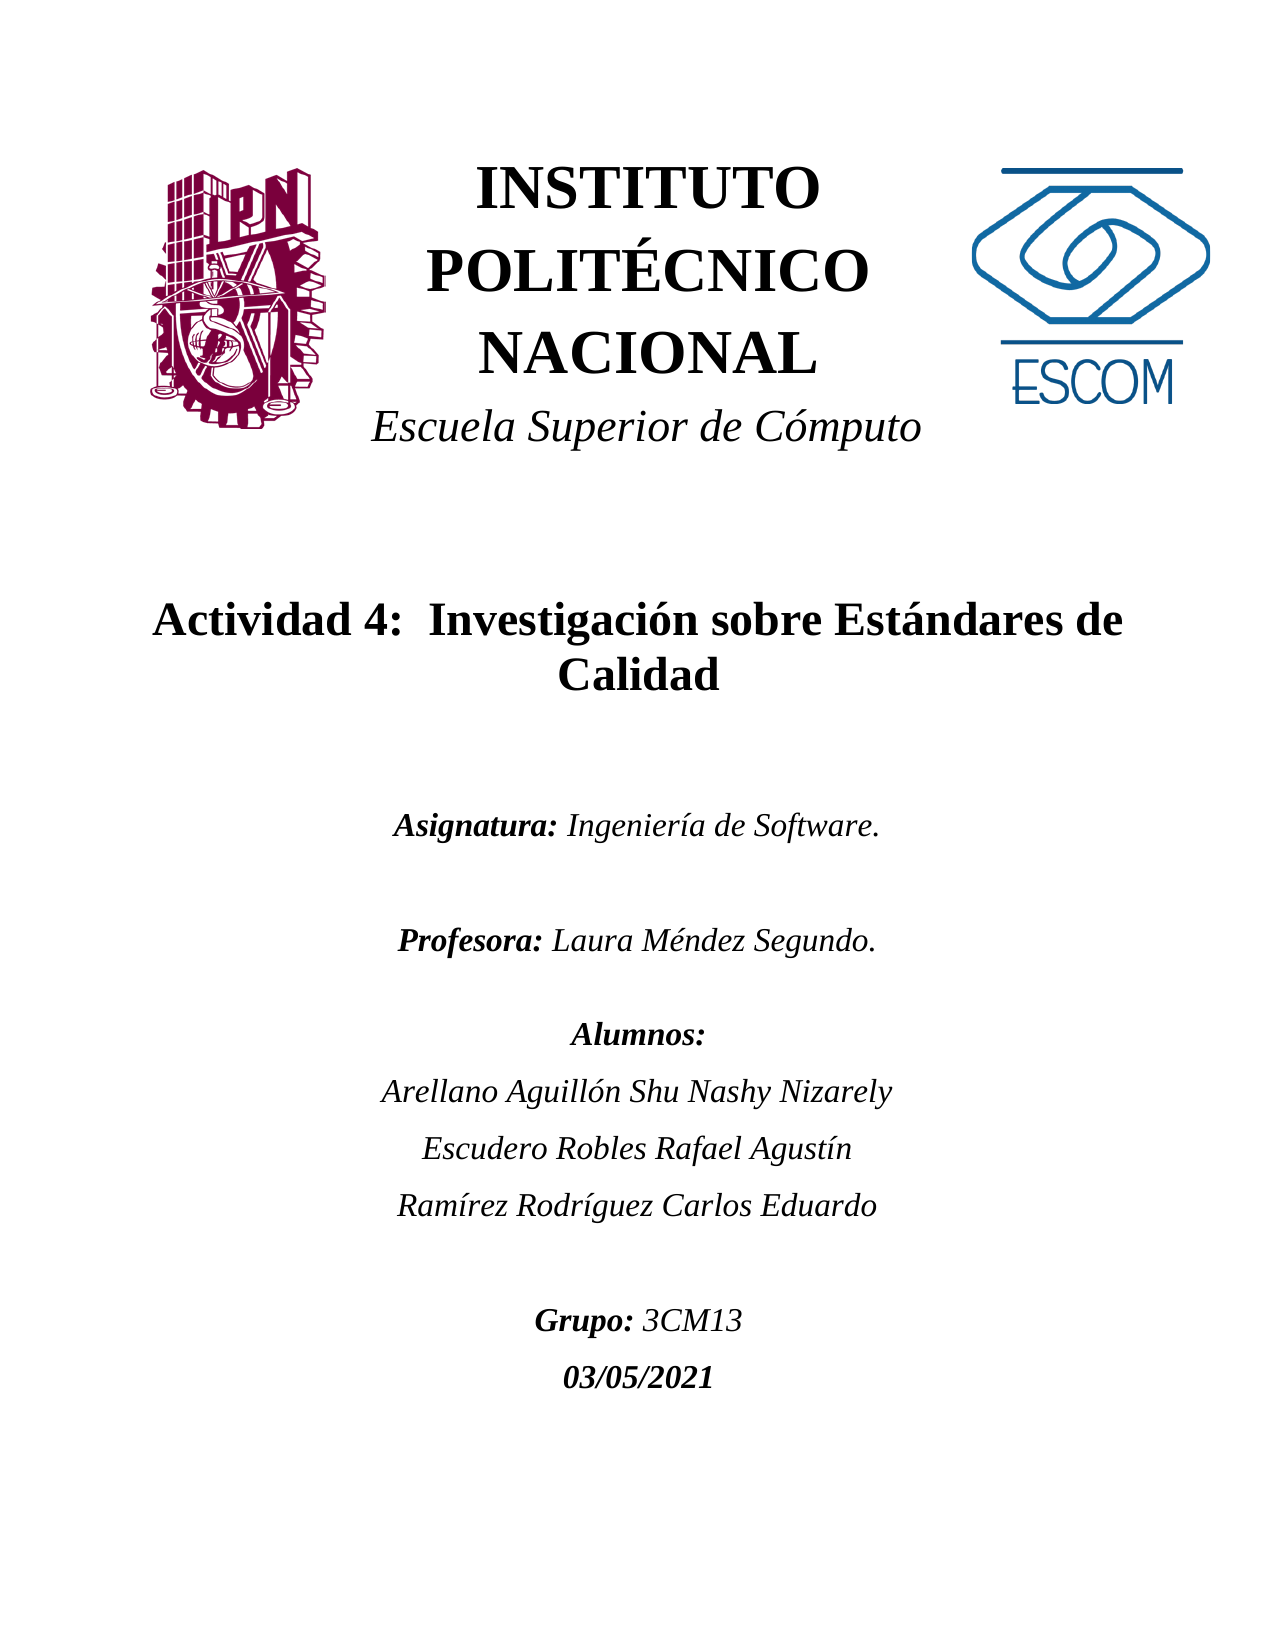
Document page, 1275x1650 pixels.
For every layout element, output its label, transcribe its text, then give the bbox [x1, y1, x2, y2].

text Profesora: Laura Méndez Segundo. [150, 921, 1127, 959]
text Grupo: 3CM13 [150, 1300, 1127, 1338]
text Ramírez Rodríguez Carlos Eduardo [150, 1185, 1127, 1223]
text Actividad 4: Investigación sobre Estándares de Calidad [150, 591, 1127, 701]
text Alumnos: [150, 1014, 1127, 1052]
text Escudero Robles Rafael Agustín [150, 1128, 1127, 1166]
picture [150, 168, 326, 429]
text INSTITUTO POLITÉCNICO NACIONAL [150, 150, 1117, 387]
picture [971, 168, 1211, 404]
text 03/05/2021 [150, 1358, 1127, 1396]
text Escuela Superior de Cómputo [150, 398, 1127, 451]
text Arellano Aguillón Shu Nashy Nizarely [150, 1071, 1127, 1109]
text Asignatura: Ingeniería de Software. [150, 805, 1127, 843]
